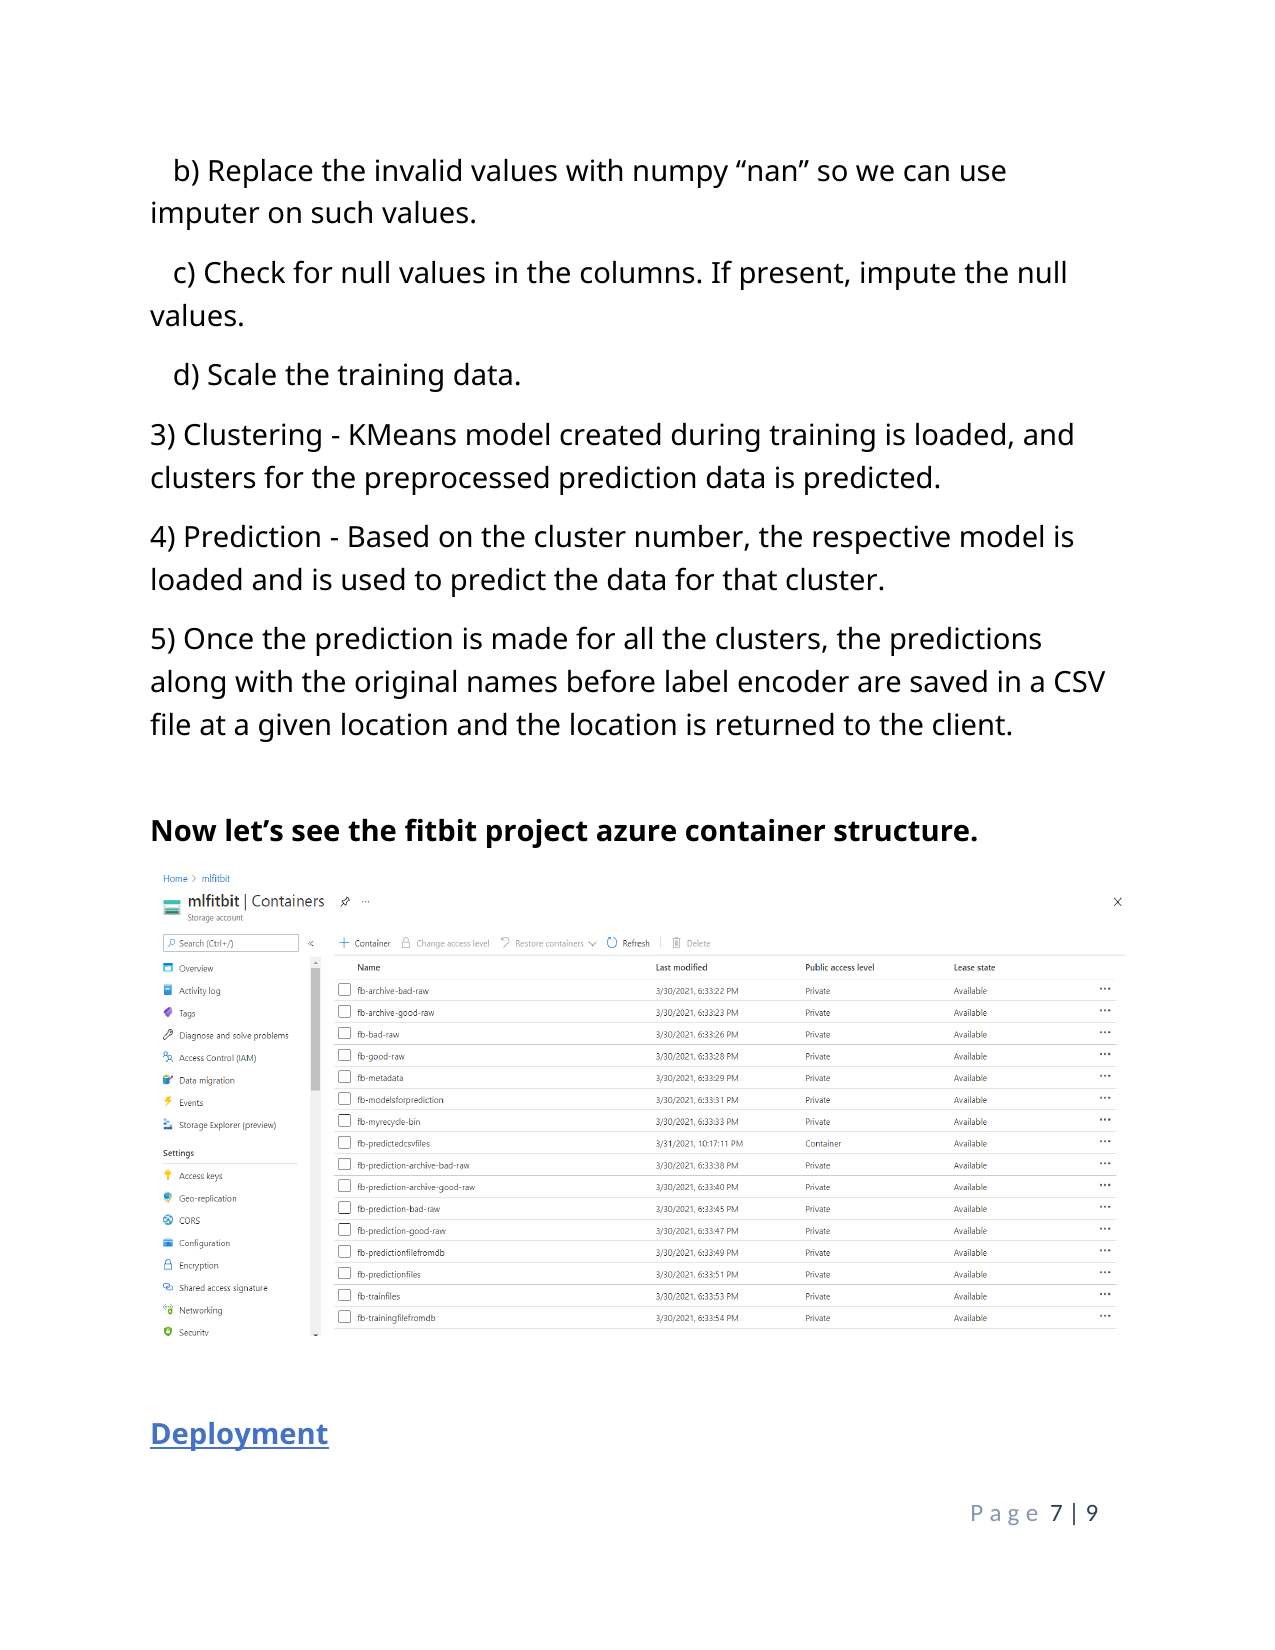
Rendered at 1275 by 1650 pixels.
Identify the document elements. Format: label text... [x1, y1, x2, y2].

text Deployment [150, 1413, 1125, 1453]
text 3) Clustering - KMeans model created during training is loaded, and clusters for the preprocessed prediction data is predicted. [150, 414, 1125, 497]
text b) Replace the invalid values with numpy “nan” so we can use imputer on such values. [150, 150, 1125, 232]
text Now let’s see the fitbit project azure container structure. [150, 811, 1125, 850]
text 5) Once the prediction is made for all the clusters, the predictions along with the original names before label encoder are saved in a CSV file at a given location and the location is returned to the client. [150, 619, 1125, 744]
picture [150, 870, 1125, 1336]
text c) Check for null values in the columns. If present, impute the null values. [150, 252, 1125, 335]
text d) Scale the training data. [150, 354, 1125, 394]
text 4) Prediction - Based on the cluster number, the respective model is loaded and is used to predict the data for that cluster. [150, 516, 1125, 599]
